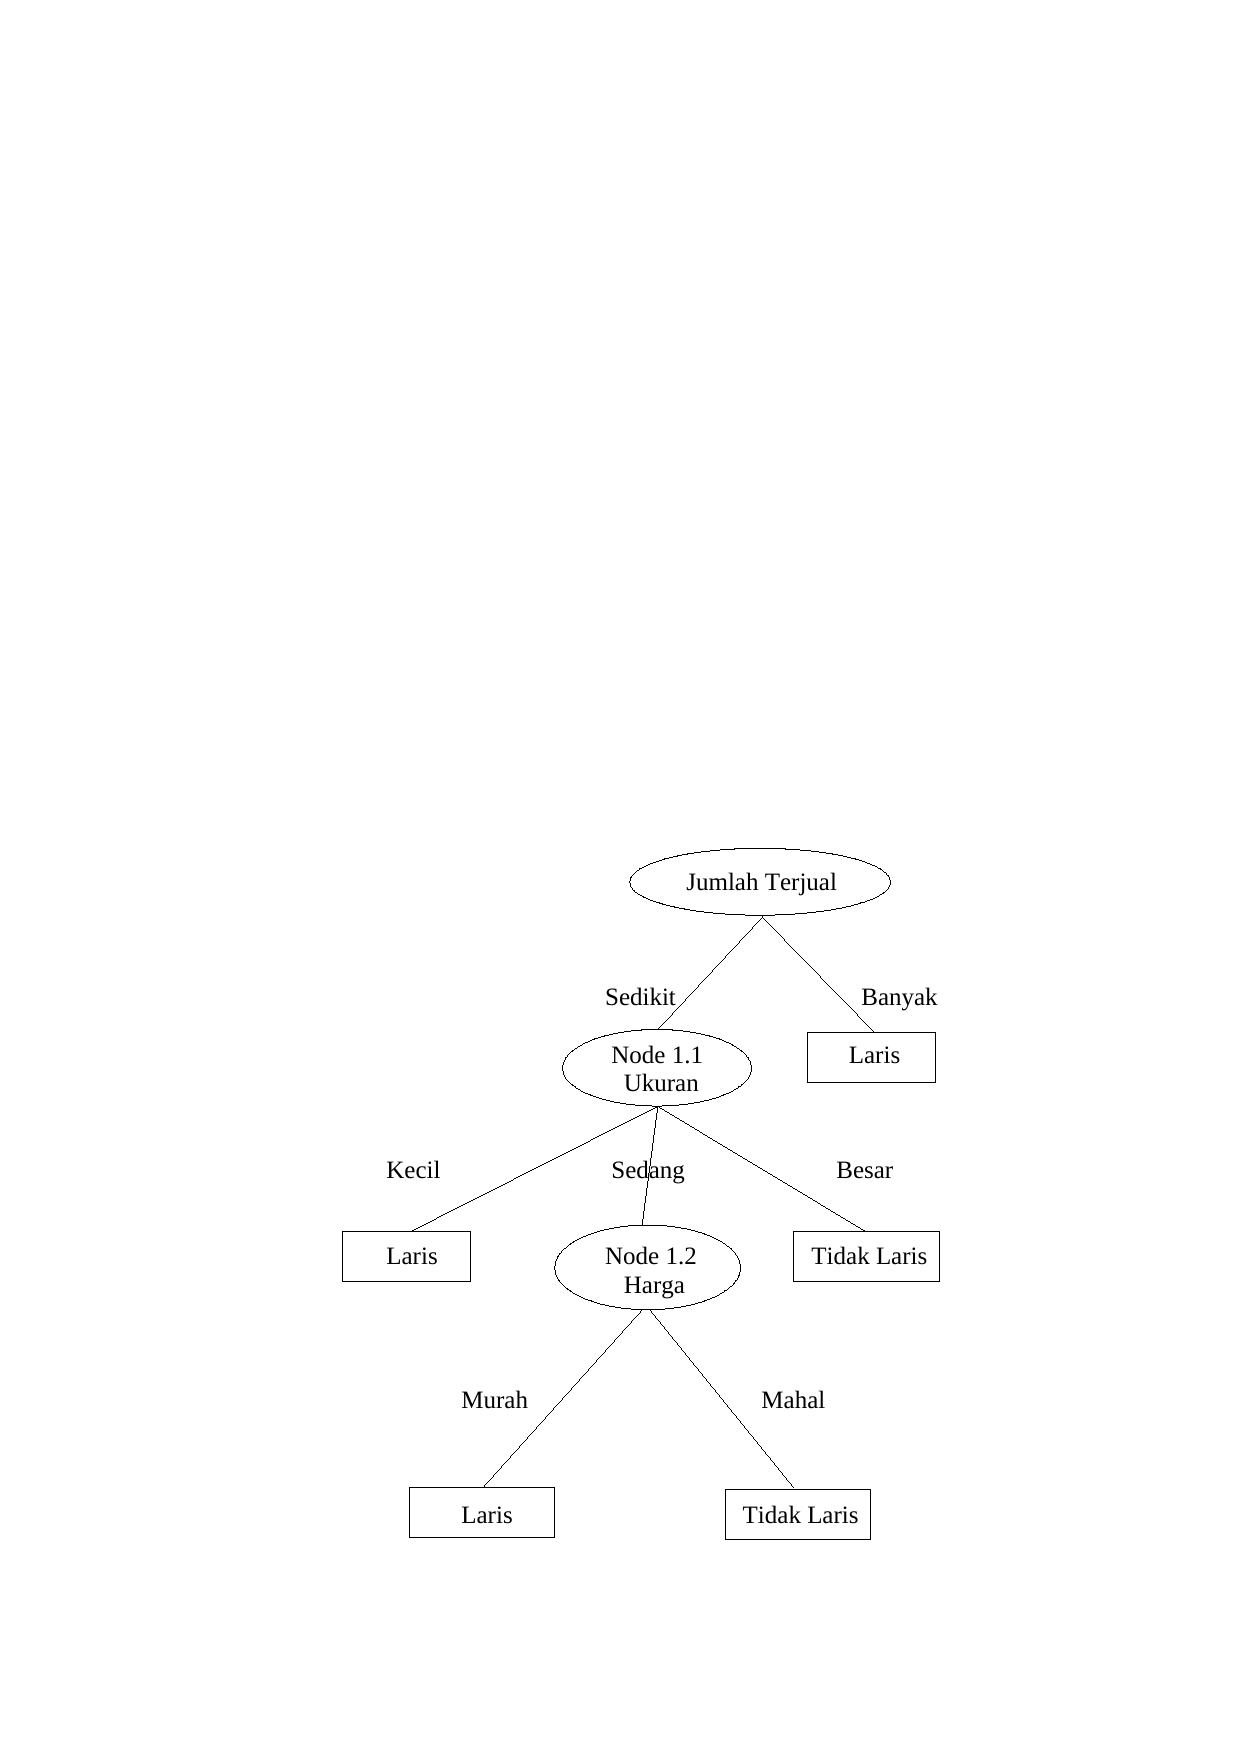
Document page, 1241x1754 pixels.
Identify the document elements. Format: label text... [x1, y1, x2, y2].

list Jumlah Terjual [611, 867, 1063, 896]
text Laris Tidak Laris [386, 1500, 1063, 1528]
text Harga [311, 1270, 1063, 1298]
text Sedikit Banyak [536, 982, 1063, 1011]
text Node 1.1 Laris [536, 1040, 1063, 1068]
text Ukuran [536, 1068, 1063, 1097]
text Kecil Sedang Besar [311, 1155, 1063, 1183]
text Murah Mahal [386, 1385, 1063, 1413]
text Laris Node 1.2 Tidak Laris [311, 1241, 1063, 1270]
